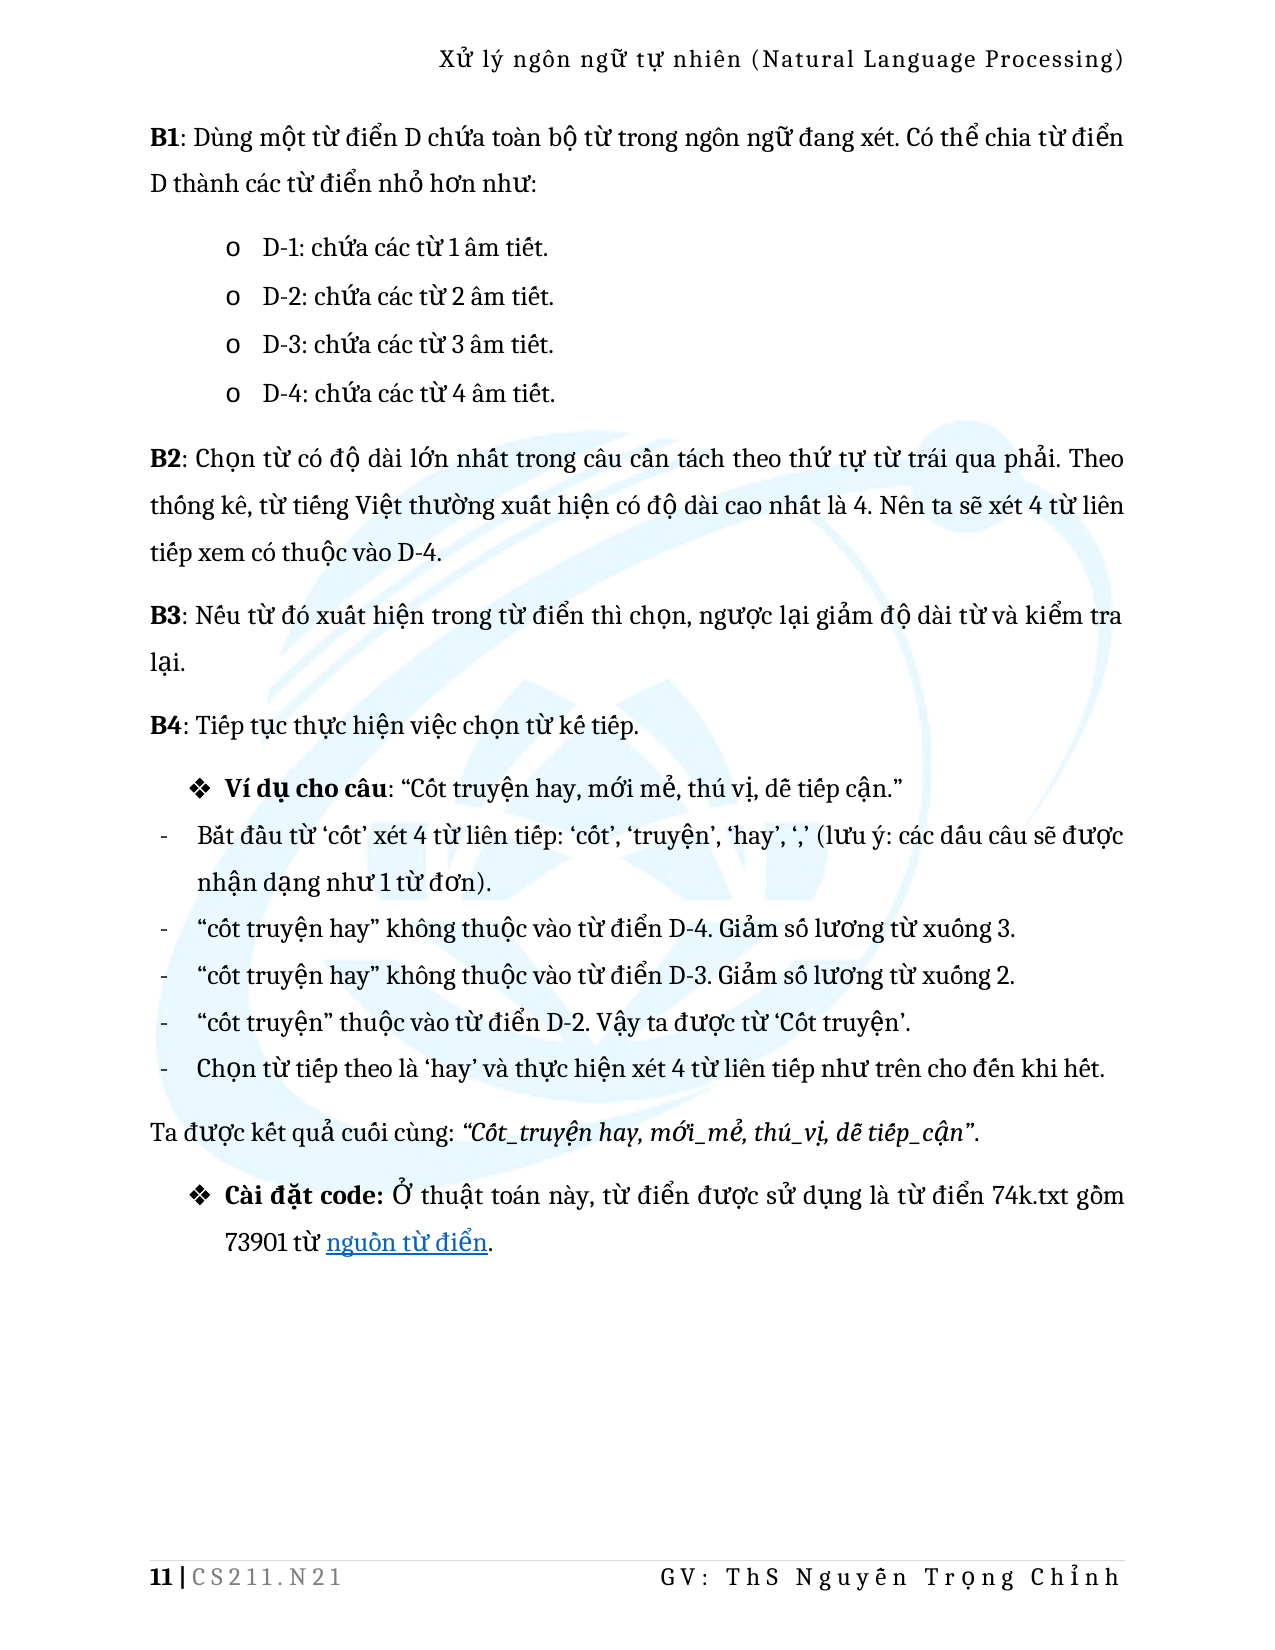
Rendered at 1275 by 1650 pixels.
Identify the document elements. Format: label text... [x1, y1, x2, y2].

list D-1: chứa các từ 1 âm tiết. [225, 232, 1125, 264]
text B1: Dùng một từ điển D chứa toàn bộ từ trong ngôn ngữ đang xét. Có thể chia từ điển D thành các từ điển nhỏ hơn như: [150, 122, 1125, 200]
list D-3: chứa các từ 3 âm tiết. [225, 329, 1125, 362]
list D-4: chứa các từ 4 âm tiết. [225, 378, 1125, 411]
list D-2: chứa các từ 2 âm tiết. [225, 281, 1125, 313]
text B3: Nếu từ đó xuất hiện trong từ điển thì chọn, ngược lại giảm độ dài từ và kiểm tra lại. [150, 600, 1125, 678]
list “cốt truyện hay” không thuộc vào từ điển D-4. Giảm số lương từ xuống 3. [159, 913, 1125, 945]
text Ta được kết quả cuối cùng: “Cốt_truyện hay, mới_mẻ, thú_vị, dễ tiếp_cận”. [150, 1117, 1125, 1148]
text B2: Chọn từ có độ dài lớn nhất trong câu cần tách theo thứ tự từ trái qua phải. Theo thống kê, từ tiếng Việt thường xuất hiện có độ dài cao nhất là 4. Nên ta sẽ xét 4 từ liên tiếp xem có thuộc vào D-4. [150, 443, 1125, 568]
list Ví dụ cho câu: “Cốt truyện hay, mới mẻ, thú vị, dễ tiếp cận.” [187, 773, 1125, 805]
list Bắt đầu từ ‘cốt’ xét 4 từ liên tiếp: ‘cốt’, ‘truyện’, ‘hay’, ‘,’ (lưu ý: các dấu câu sẽ được nhận dạng như 1 từ đơn). [159, 820, 1125, 898]
list “cốt truyện” thuộc vào từ điển D-2. Vậy ta được từ ‘Cốt truyện’. [159, 1007, 1125, 1038]
list “cốt truyện hay” không thuộc vào từ điển D-3. Giảm số lương từ xuống 2. [159, 960, 1125, 991]
list Cài đặt code: Ở thuật toán này, từ điển được sử dụng là từ điển 74k.txt gồm 73901 từ nguồn từ điển. [187, 1180, 1125, 1258]
list Chọn từ tiếp theo là ‘hay’ và thực hiện xét 4 từ liên tiếp như trên cho đến khi hết. [159, 1053, 1125, 1085]
text B4: Tiếp tục thực hiện việc chọn từ kế tiếp. [150, 710, 1125, 741]
